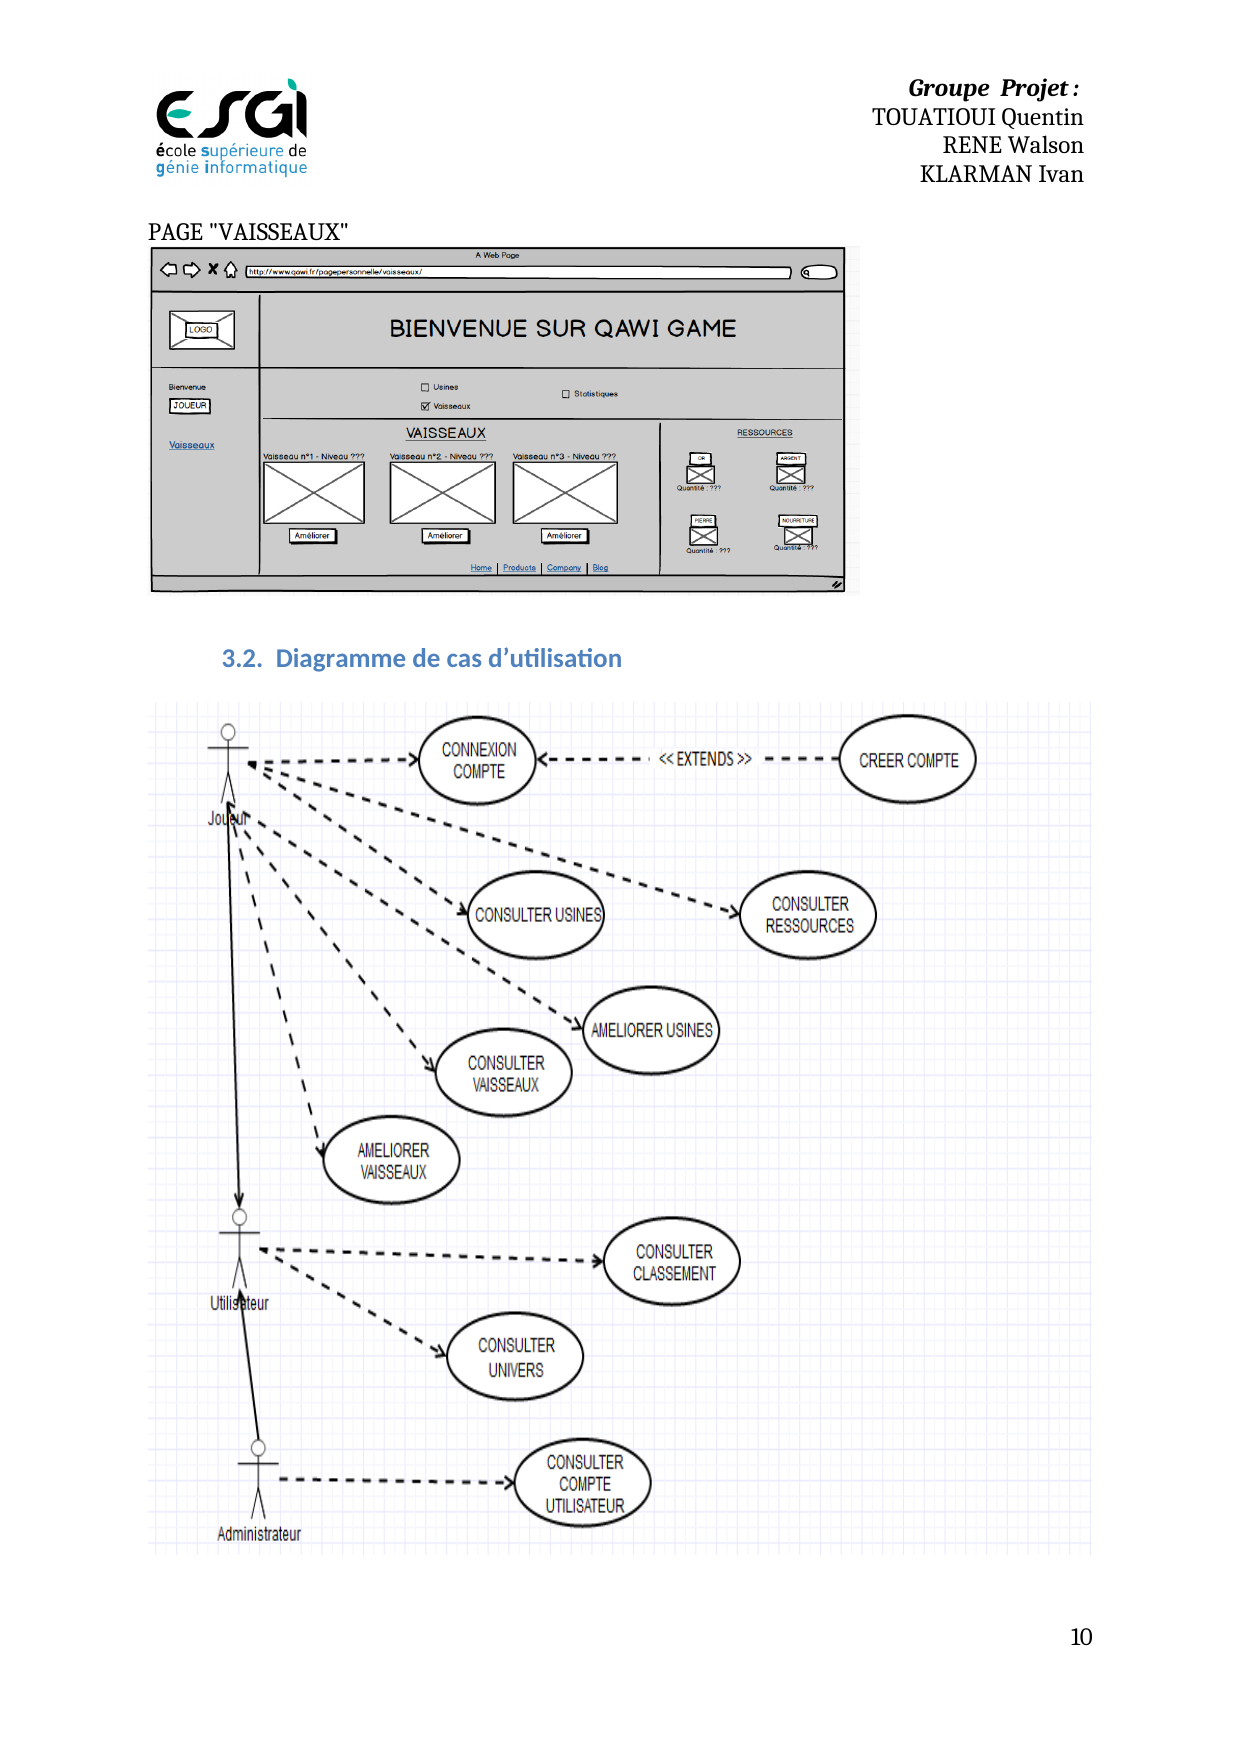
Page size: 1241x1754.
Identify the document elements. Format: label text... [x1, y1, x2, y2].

picture [147, 246, 860, 596]
picture [147, 702, 1092, 1555]
text PAGE "VAISSEAUX" [148, 217, 1093, 246]
picture [147, 73, 317, 188]
subtitle 3.2. Diagramme de cas d’utilisation [148, 641, 1093, 674]
